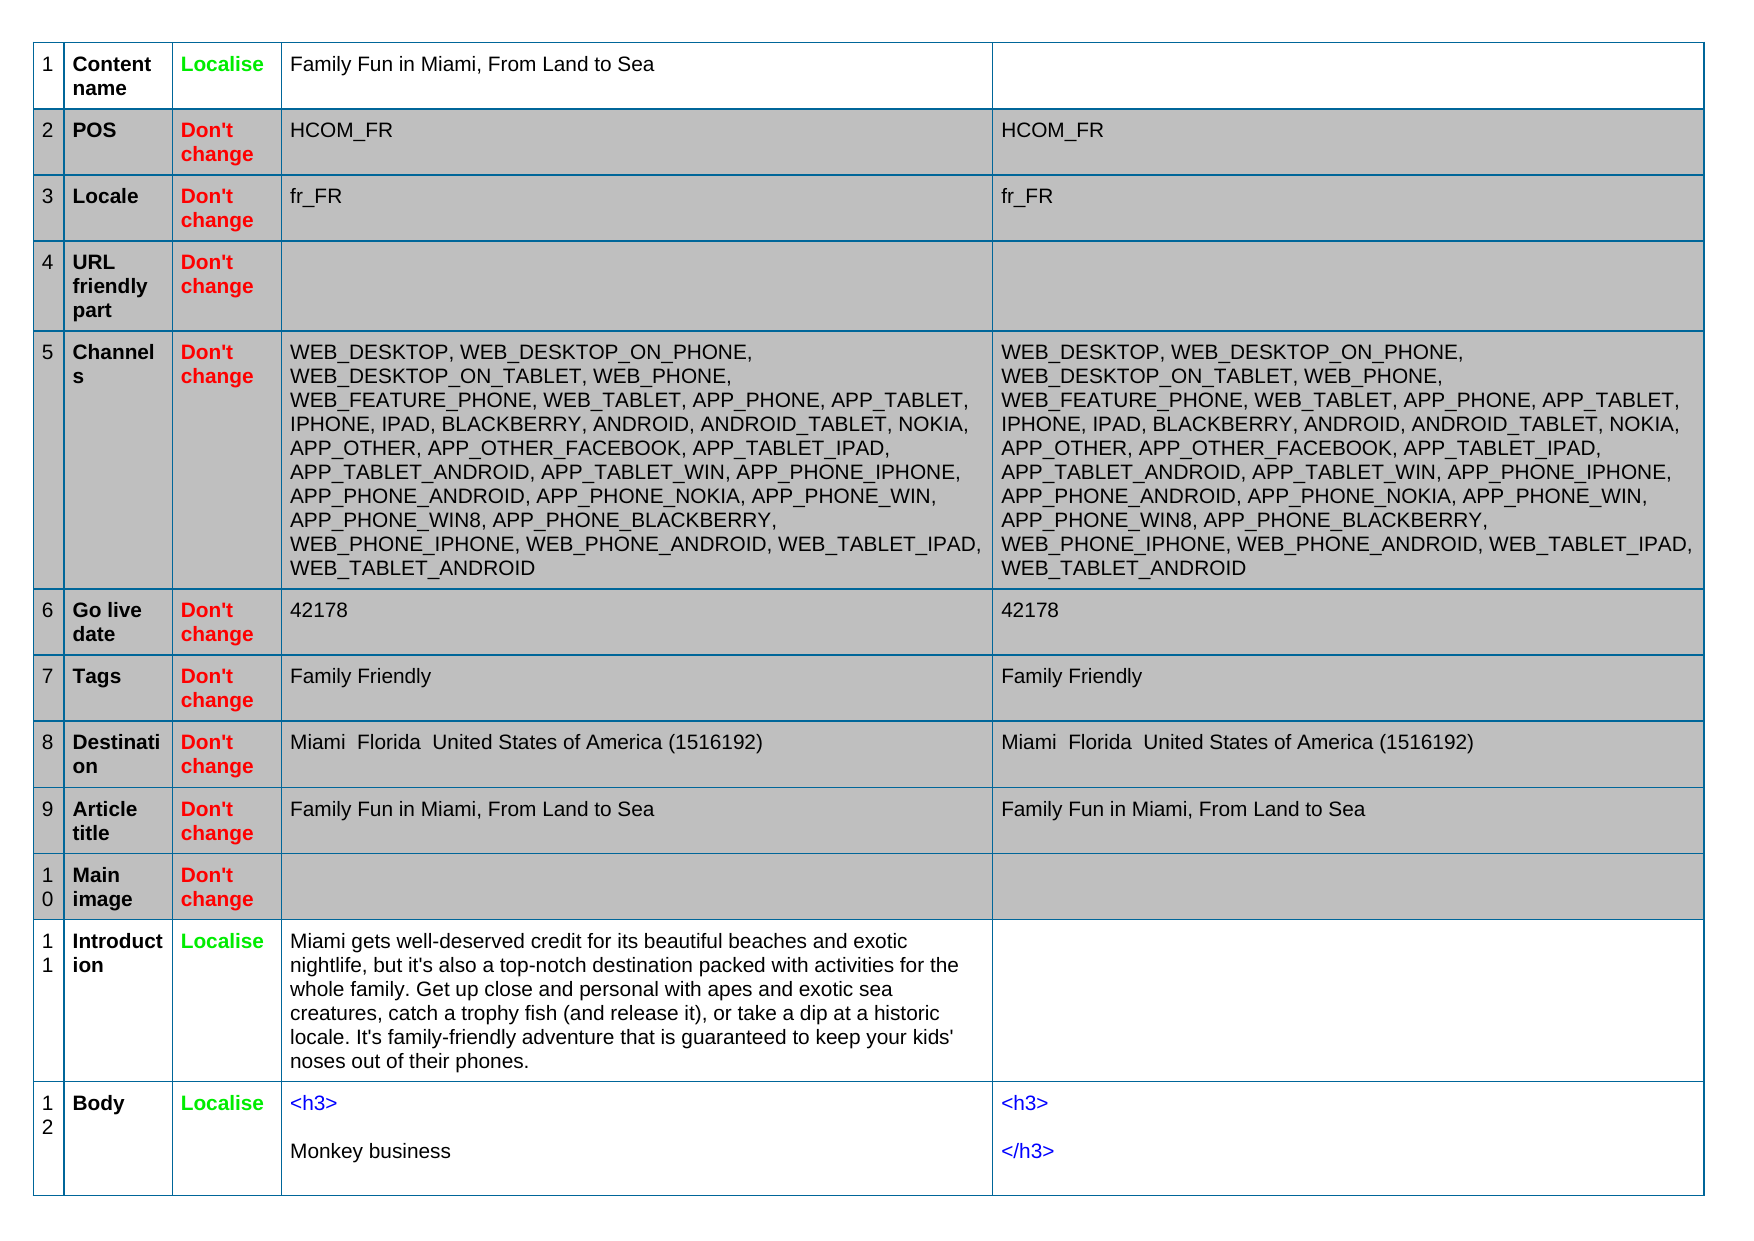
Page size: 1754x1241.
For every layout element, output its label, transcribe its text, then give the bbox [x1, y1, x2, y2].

table_cell 42178 [282, 590, 992, 654]
table_cell HCOM_FR [282, 110, 992, 174]
table_header Localise [173, 43, 281, 108]
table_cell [282, 1082, 992, 1195]
table_cell Go live date [65, 590, 172, 654]
table_cell Don't change [173, 332, 281, 588]
table_cell Don't change [173, 110, 281, 174]
table_cell Don't change [173, 176, 281, 240]
table_cell Body [65, 1082, 172, 1195]
table_cell Locale [65, 176, 172, 240]
table_cell fr_FR [993, 176, 1703, 240]
table_cell WEB_DESKTOP, WEB_DESKTOP_ON_PHONE, WEB_DESKTOP_ON_TABLET, WEB_PHONE, WEB_FEATURE_PHONE, WEB_TABLET, APP_PHONE, APP_TABLET, IPHONE, IPAD, BLACKBERRY, ANDROID, ANDROID_TABLET, NOKIA, APP_OTHER, APP_OTHER_FACEBOOK, APP_TABLET_IPAD, APP_TABLET_ANDROID, APP_TABLET_WIN, APP_PHONE_IPHONE, APP_PHONE_ANDROID, APP_PHONE_NOKIA, APP_PHONE_WIN, APP_PHONE_WIN8, APP_PHONE_BLACKBERRY, WEB_PHONE_IPHONE, WEB_PHONE_ANDROID, WEB_TABLET_IPAD, WEB_TABLET_ANDROID [993, 332, 1703, 588]
table_cell 10 [34, 854, 63, 919]
table_header Content name [65, 43, 172, 108]
table_cell 9 [34, 788, 63, 853]
table_cell 2 [34, 110, 63, 174]
table_cell Localise [173, 920, 281, 1081]
table_cell 5 [34, 332, 63, 588]
table_cell Don't change [173, 590, 281, 654]
table_cell Main image [65, 854, 172, 919]
table_header 1 [34, 43, 63, 108]
table_cell Introduction [65, 920, 172, 1081]
table_cell 3 [34, 176, 63, 240]
table_cell HCOM_FR [993, 110, 1703, 174]
table_cell Family Friendly [282, 656, 992, 720]
table_cell Miami Florida United States of America (1516192) [993, 722, 1703, 786]
table_cell fr_FR [282, 176, 992, 240]
table_cell [282, 854, 992, 919]
table_cell Family Fun in Miami, From Land to Sea [282, 788, 992, 853]
table_cell 42178 [993, 590, 1703, 654]
table_cell 12 [34, 1082, 63, 1195]
table_cell Don't change [173, 722, 281, 786]
table_cell [993, 920, 1703, 1081]
table_header [993, 43, 1703, 108]
table_cell Tags [65, 656, 172, 720]
table_cell Don't change [173, 788, 281, 853]
table_cell Article title [65, 788, 172, 853]
table_cell POS [65, 110, 172, 174]
table_header Family Fun in Miami, From Land to Sea [282, 43, 992, 108]
table_cell 6 [34, 590, 63, 654]
table_cell [993, 854, 1703, 919]
table_cell 8 [34, 722, 63, 786]
table_cell Family Fun in Miami, From Land to Sea [993, 788, 1703, 853]
table_cell Don't change [173, 656, 281, 720]
table_cell URL friendly part [65, 242, 172, 330]
table_cell Destination [65, 722, 172, 786]
table_cell 4 [34, 242, 63, 330]
table_cell 7 [34, 656, 63, 720]
table_cell Miami Florida United States of America (1516192) [282, 722, 992, 786]
table_cell Don't change [173, 854, 281, 919]
table_cell [993, 242, 1703, 330]
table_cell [993, 1082, 1703, 1195]
table_cell WEB_DESKTOP, WEB_DESKTOP_ON_PHONE, WEB_DESKTOP_ON_TABLET, WEB_PHONE, WEB_FEATURE_PHONE, WEB_TABLET, APP_PHONE, APP_TABLET, IPHONE, IPAD, BLACKBERRY, ANDROID, ANDROID_TABLET, NOKIA, APP_OTHER, APP_OTHER_FACEBOOK, APP_TABLET_IPAD, APP_TABLET_ANDROID, APP_TABLET_WIN, APP_PHONE_IPHONE, APP_PHONE_ANDROID, APP_PHONE_NOKIA, APP_PHONE_WIN, APP_PHONE_WIN8, APP_PHONE_BLACKBERRY, WEB_PHONE_IPHONE, WEB_PHONE_ANDROID, WEB_TABLET_IPAD, WEB_TABLET_ANDROID [282, 332, 992, 588]
table_cell Miami gets well-deserved credit for its beautiful beaches and exotic nightlife, but it's also a top-notch destination packed with activities for the whole family. Get up close and personal with apes and exotic sea creatures, catch a trophy fish (and release it), or take a dip at a historic locale. It's family-friendly adventure that is guaranteed to keep your kids' noses out of their phones. [282, 920, 992, 1081]
table_cell Family Friendly [993, 656, 1703, 720]
table_cell Don't change [173, 242, 281, 330]
table_cell Channels [65, 332, 172, 588]
table_cell 11 [34, 920, 63, 1081]
table_cell [282, 242, 992, 330]
table_cell Localise [173, 1082, 281, 1195]
